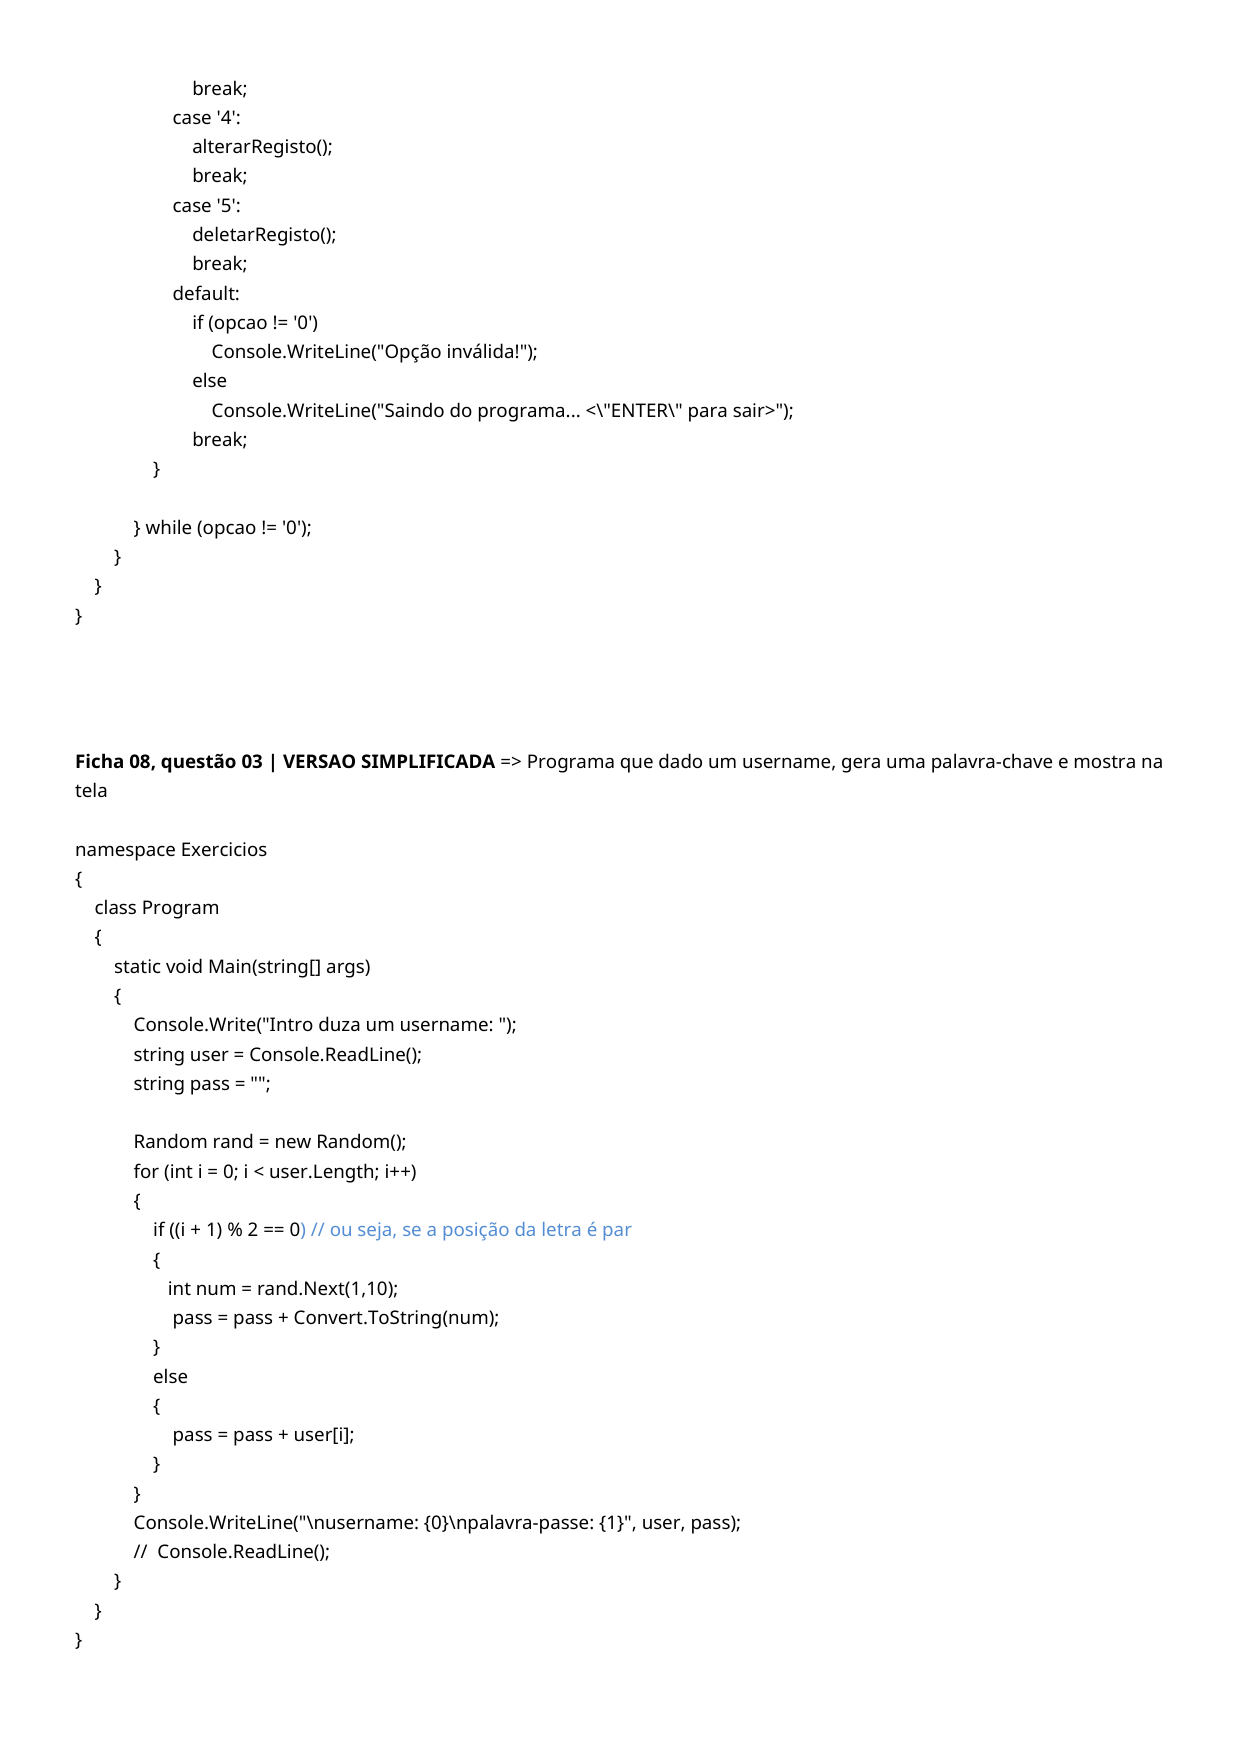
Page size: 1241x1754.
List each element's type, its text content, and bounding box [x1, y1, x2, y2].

text { [75, 1187, 1165, 1213]
text case '5': [75, 192, 1165, 218]
text { [75, 982, 1165, 1008]
text class Program [75, 894, 1165, 920]
text else [75, 1363, 1165, 1388]
text Ficha 08, questão 03 | VERSAO SIMPLIFICADA => Programa que dado um username, gera uma palavra-chave e mostra na tela [75, 748, 1165, 803]
text } while (opcao != '0'); [75, 514, 1165, 539]
text } [75, 1568, 1165, 1593]
text } [75, 1597, 1165, 1623]
text else [75, 368, 1165, 393]
text } [75, 1451, 1165, 1476]
text Console.Write("Intro duza um username: "); [75, 1012, 1165, 1037]
text Console.WriteLine("Saindo do programa... <\"ENTER\" para sair>"); [75, 397, 1165, 422]
text } [75, 602, 1165, 627]
text if (opcao != '0') [75, 309, 1165, 335]
text } [75, 1334, 1165, 1359]
text for (int i = 0; i < user.Length; i++) [75, 1158, 1165, 1183]
text Console.WriteLine("Opção inválida!"); [75, 338, 1165, 364]
text int num = rand.Next(1,10); [75, 1275, 1165, 1301]
text Random rand = new Random(); [75, 1129, 1165, 1154]
text // Console.ReadLine(); [75, 1538, 1165, 1564]
text } [75, 573, 1165, 598]
text pass = pass + Convert.ToString(num); [75, 1304, 1165, 1330]
text } [75, 543, 1165, 569]
text { [75, 1392, 1165, 1418]
text break; [75, 163, 1165, 188]
text string pass = ""; [75, 1070, 1165, 1096]
text { [75, 865, 1165, 891]
text break; [75, 426, 1165, 452]
text } [75, 456, 1165, 481]
text } [75, 1480, 1165, 1506]
text if ((i + 1) % 2 == 0) // ou seja, se a posição da letra é par [75, 1217, 1165, 1242]
text } [75, 1626, 1165, 1652]
text { [75, 1246, 1165, 1271]
text namespace Exercicios [75, 836, 1165, 862]
text default: [75, 280, 1165, 305]
text pass = pass + user[i]; [75, 1421, 1165, 1447]
text { [75, 924, 1165, 949]
text string user = Console.ReadLine(); [75, 1041, 1165, 1066]
text deletarRegisto(); [75, 221, 1165, 247]
text alterarRegisto(); [75, 133, 1165, 159]
text break; [75, 251, 1165, 276]
text Console.WriteLine("\nusername: {0}\npalavra-passe: {1}", user, pass); [75, 1509, 1165, 1535]
text break; [75, 75, 1165, 101]
text static void Main(string[] args) [75, 953, 1165, 979]
text case '4': [75, 104, 1165, 130]
